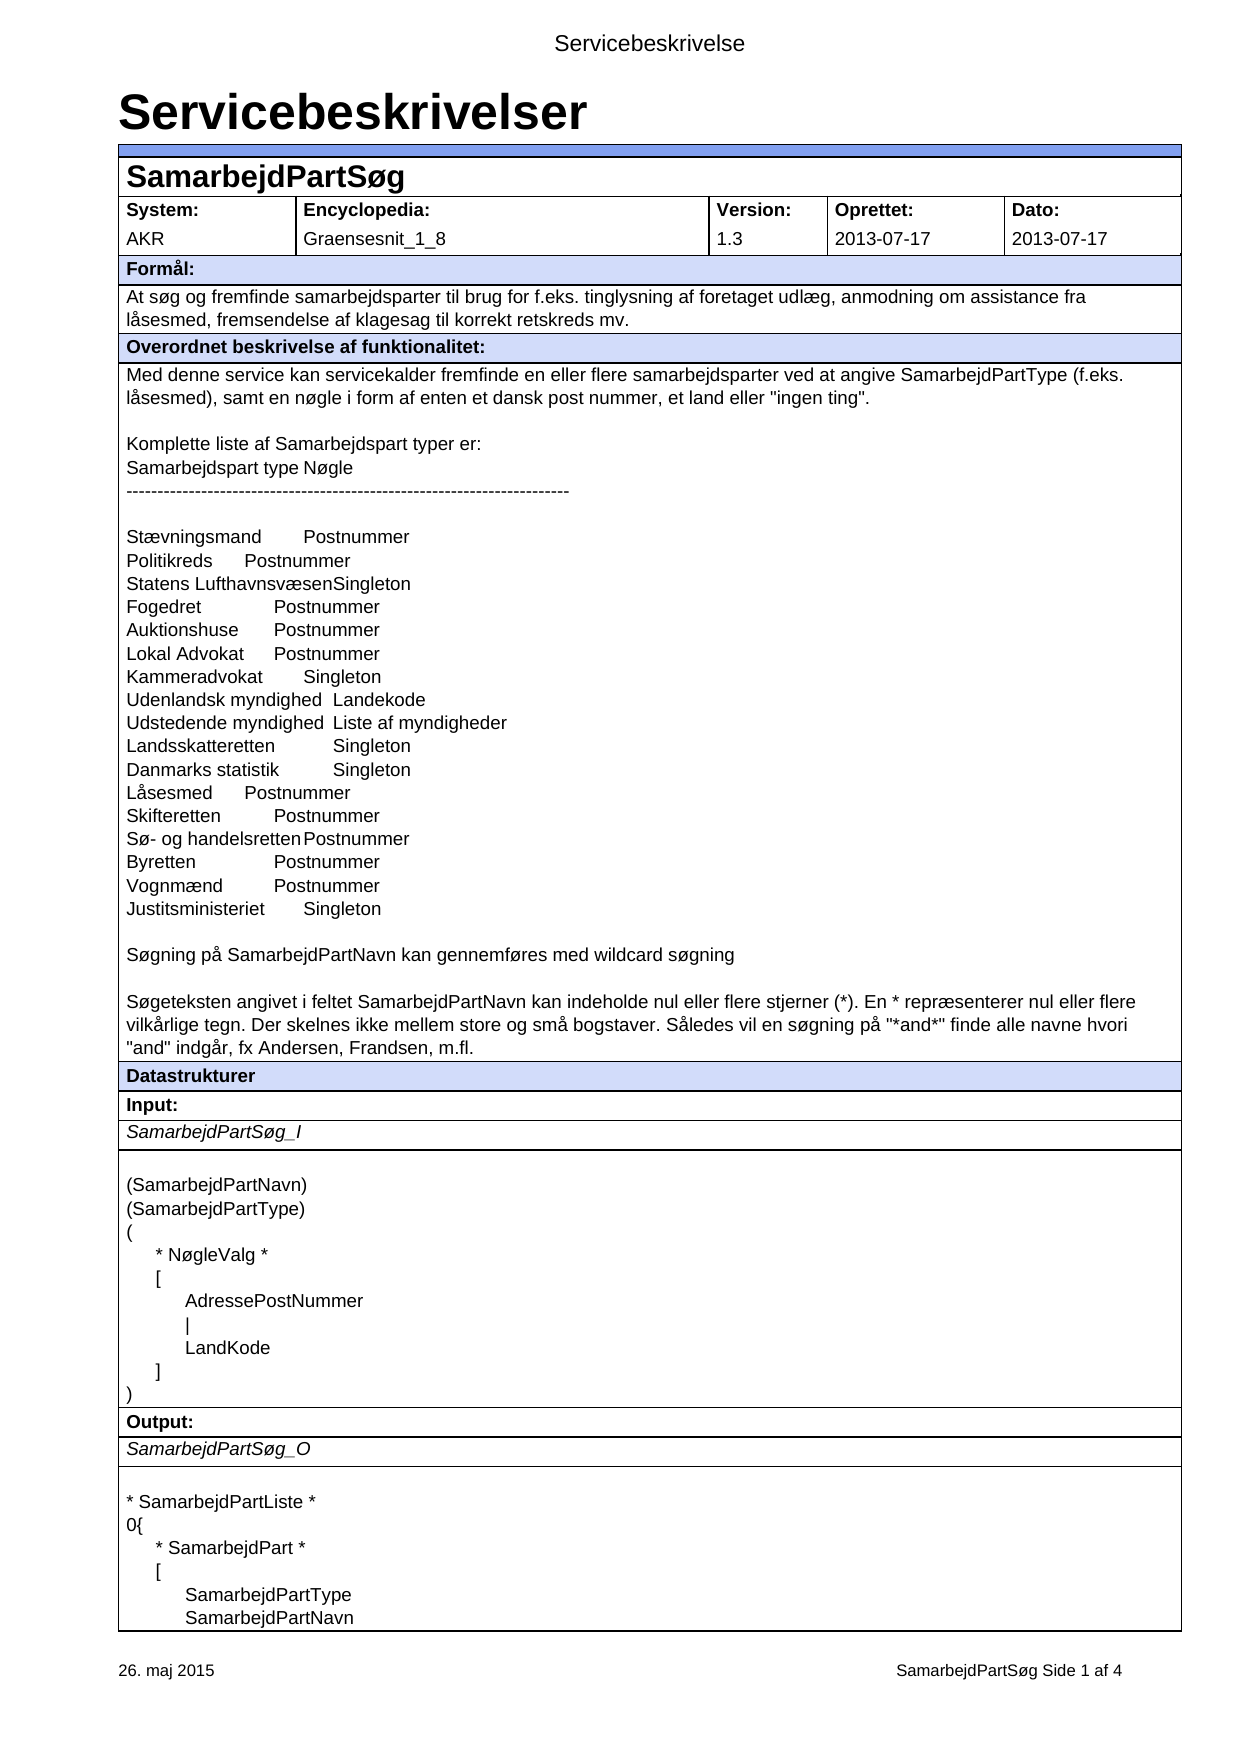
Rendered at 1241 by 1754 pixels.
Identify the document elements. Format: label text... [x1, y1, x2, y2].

table_cell 2013-07-17 [1005, 225, 1181, 254]
table_cell SamarbejdPartSøg_O [119, 1438, 1181, 1466]
table_cell At søg og fremfinde samarbejdsparter til brug for f.eks. tinglysning af foretaget udlæg, anmodning om assistance fra låsesmed, fremsendelse af klagesag til korrekt retskreds mv. [119, 286, 1181, 332]
table_cell Overordnet beskrivelse af funktionalitet: [119, 334, 1181, 362]
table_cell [119, 1467, 1181, 1630]
table_cell System: [119, 197, 295, 225]
table_cell SamarbejdPartSøg [119, 158, 1181, 196]
text Servicebeskrivelser [118, 82, 1181, 140]
table_cell Datastrukturer [119, 1062, 1181, 1090]
table_cell 2013-07-17 [828, 225, 1004, 254]
table_cell Oprettet: [828, 197, 1004, 225]
table_cell Formål: [119, 256, 1181, 284]
table_cell Med denne service kan servicekalder fremfinde en eller flere samarbejdsparter ved at angive SamarbejdPartType (f.eks. låsesmed), samt en nøgle i form af enten et dansk post nummer, et land eller "ingen ting". Komplette liste af Samarbejdspart typer er: Samarbejdspart type Nøgle ----------------------------------------------------------------------- Stævningsmand Postnummer Politikreds Postnummer Statens Lufthavnsvæsen Singleton Fogedret Postnummer Auktionshuse Postnummer Lokal Advokat Postnummer Kammeradvokat Singleton Udenlandsk myndighed Landekode Udstedende myndighed Liste af myndigheder Landsskatteretten Singleton Danmarks statistik Singleton Låsesmed Postnummer Skifteretten Postnummer Sø- og handelsretten Postnummer Byretten Postnummer Vognmænd Postnummer Justitsministeriet Singleton Søgning på SamarbejdPartNavn kan gennemføres med wildcard søgning Søgeteksten angivet i feltet SamarbejdPartNavn kan indeholde nul eller flere stjerner (*). En * repræsenterer nul eller flere vilkårlige tegn. Der skelnes ikke mellem store og små bogstaver. Således vil en søgning på "*and*" finde alle navne hvori "and" indgår, fx Andersen, Frandsen, m.fl. [119, 364, 1181, 1061]
table_cell Input: [119, 1092, 1181, 1120]
table_cell Version: [710, 197, 827, 225]
table_header [119, 145, 1181, 156]
table_cell (SamarbejdPartNavn) (SamarbejdPartType) ( * NøgleValg * [ AdressePostNummer | LandKode ] ) [119, 1151, 1181, 1407]
table_cell Encyclopedia: [297, 197, 708, 225]
table_cell SamarbejdPartSøg_I [119, 1121, 1181, 1149]
table_cell Dato: [1005, 197, 1181, 225]
table_cell Graensesnit_1_8 [297, 225, 708, 254]
table_cell Output: [119, 1408, 1181, 1436]
table_cell 1.3 [710, 225, 827, 254]
table_cell AKR [119, 225, 295, 254]
